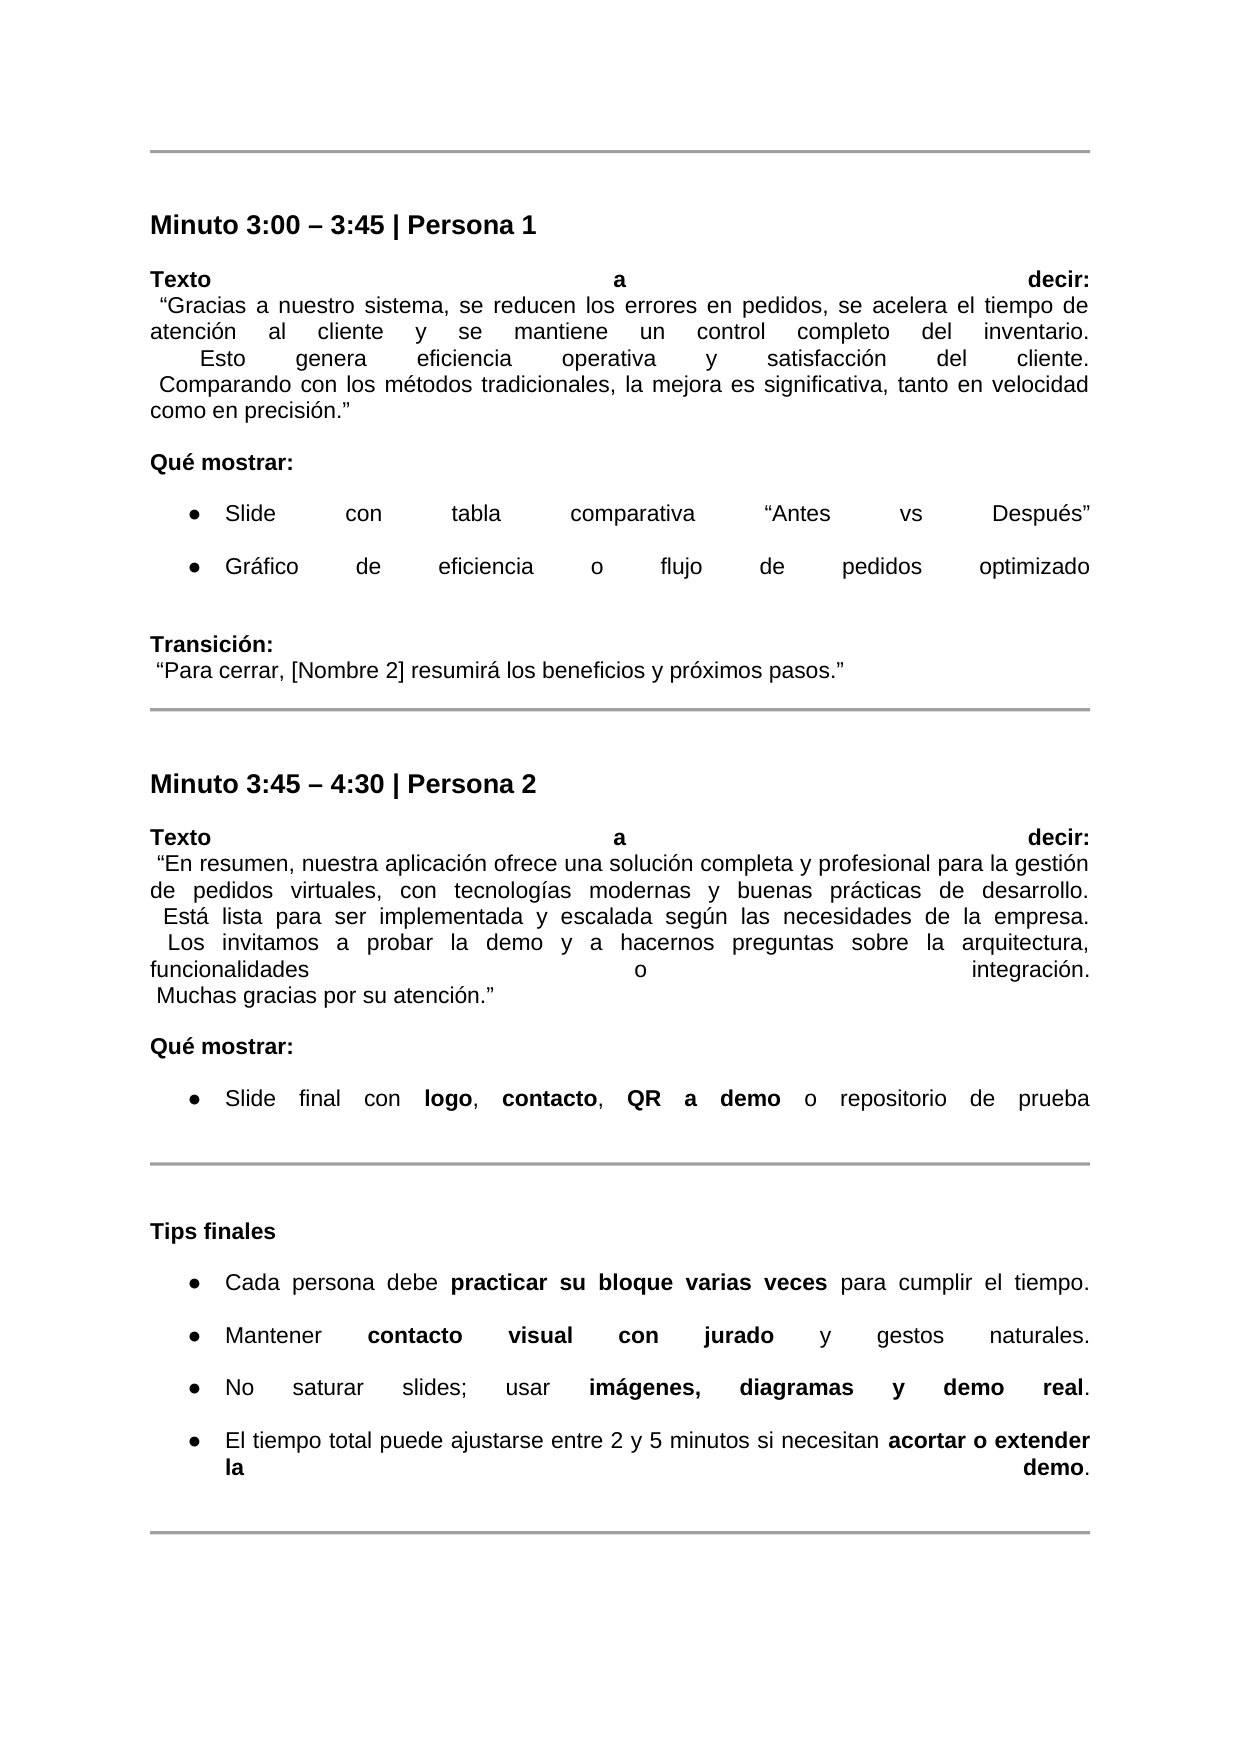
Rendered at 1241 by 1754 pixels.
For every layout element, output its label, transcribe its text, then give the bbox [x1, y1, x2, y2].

list Slide con tabla comparativa “Antes vs Después” [187, 500, 1090, 553]
text Texto a decir: “Gracias a nuestro sistema, se reducen los errores en pedidos, se acelera el tiempo de atención al cliente y se mantiene un control completo del inventario. Esto genera eficiencia operativa y satisfacción del cliente. Comparando con los métodos tradicionales, la mejora es significativa, tanto en velocidad como en precisión.” [150, 266, 1090, 424]
list Slide final con logo, contacto, QR a demo o repositorio de prueba [187, 1085, 1090, 1137]
list Mantener contacto visual con jurado y gestos naturales. [187, 1322, 1090, 1374]
text Tips finales [150, 1218, 1090, 1244]
list No saturar slides; usar imágenes, diagramas y demo real. [187, 1374, 1090, 1427]
list Gráfico de eficiencia o flujo de pedidos optimizado [187, 553, 1090, 606]
list Cada persona debe practicar su bloque varias veces para cumplir el tiempo. [187, 1269, 1090, 1322]
text Qué mostrar: [150, 449, 1090, 475]
text Texto a decir: “En resumen, nuestra aplicación ofrece una solución completa y profesional para la gestión de pedidos virtuales, con tecnologías modernas y buenas prácticas de desarrollo. Está lista para ser implementada y escalada según las necesidades de la empresa. Los invitamos a probar la demo y a hacernos preguntas sobre la arquitectura, funcionalidades o integración. Muchas gracias por su atención.” [150, 824, 1090, 1008]
subtitle Minuto 3:00 – 3:45 | Persona 1 [150, 209, 1090, 241]
list El tiempo total puede ajustarse entre 2 y 5 minutos si necesitan acortar o extender la demo. [187, 1427, 1090, 1506]
subtitle Minuto 3:45 – 4:30 | Persona 2 [150, 768, 1090, 799]
text Qué mostrar: [150, 1033, 1090, 1060]
text Transición: “Para cerrar, [Nombre 2] resumirá los beneficios y próximos pasos.” [150, 631, 1090, 683]
